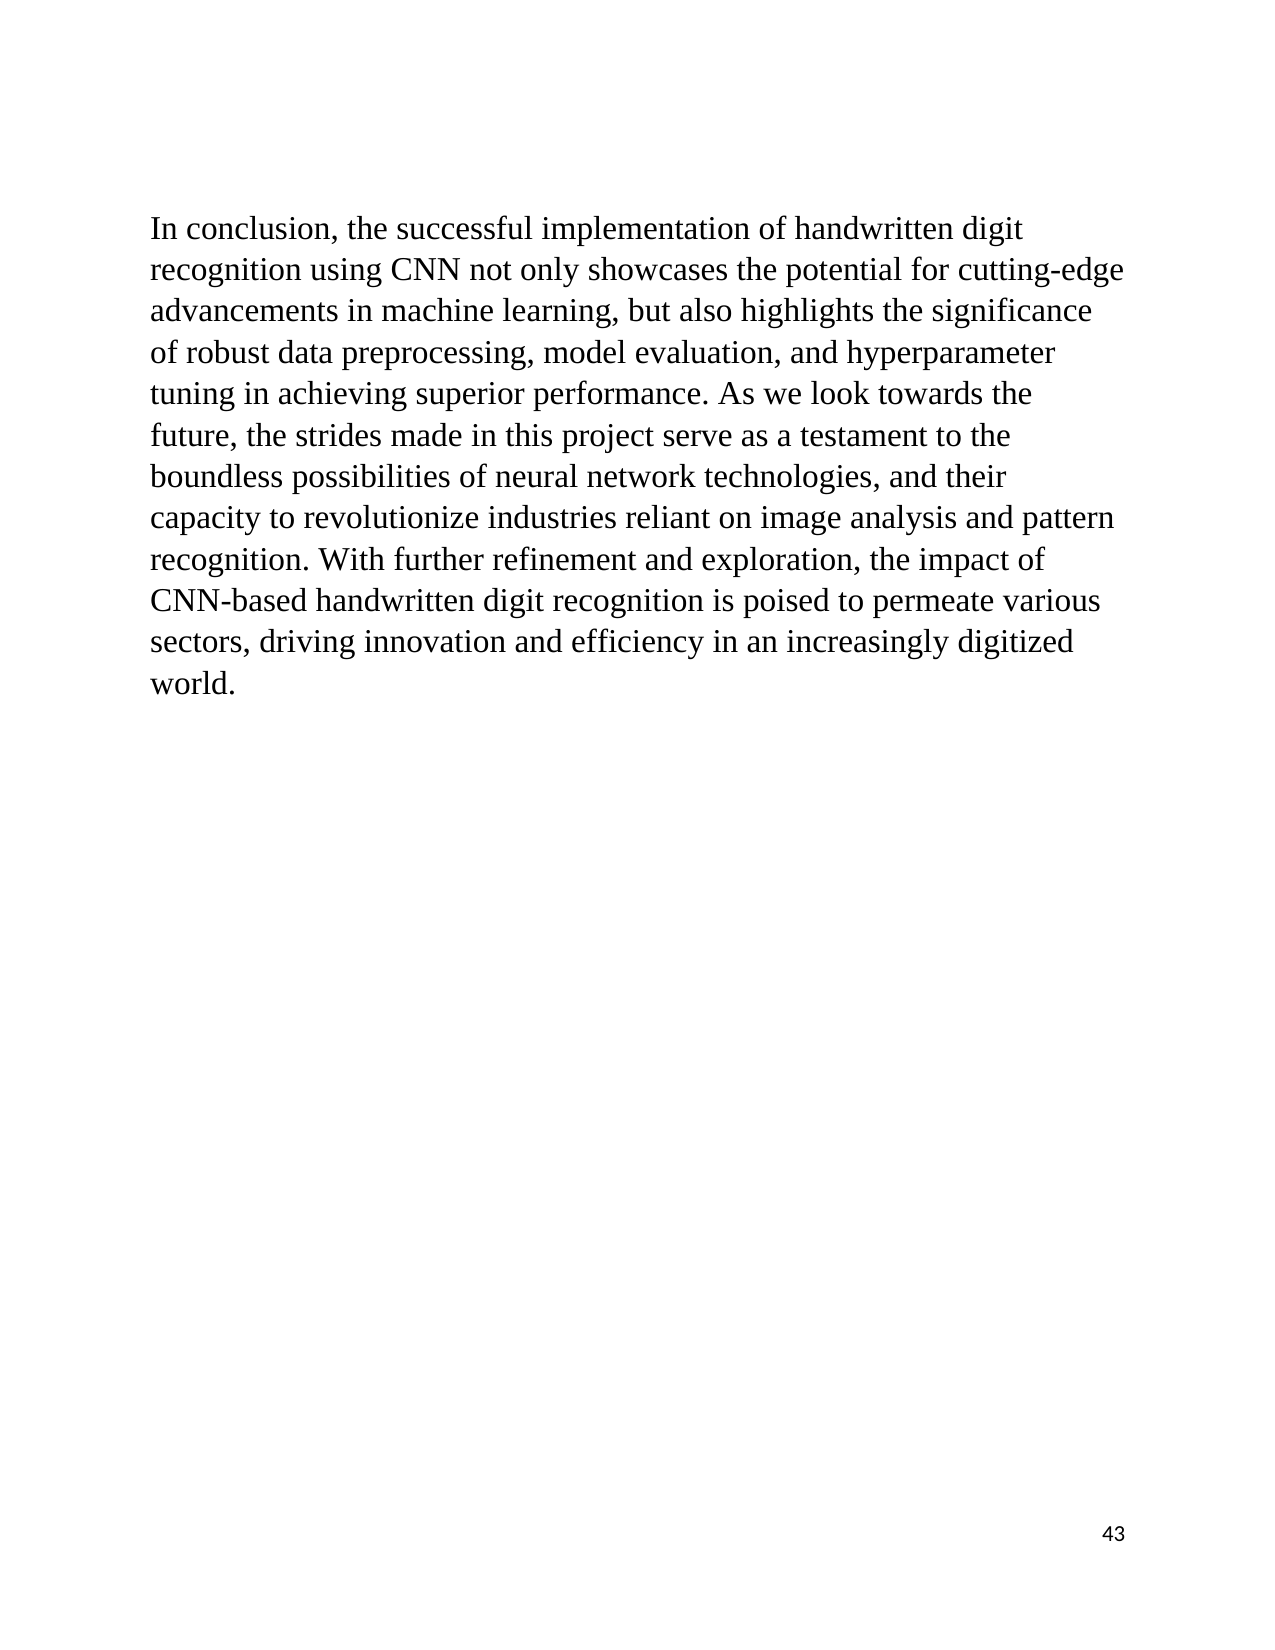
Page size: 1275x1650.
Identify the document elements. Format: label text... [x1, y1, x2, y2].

text In conclusion, the successful implementation of handwritten digit recognition using CNN not only showcases the potential for cutting-edge advancements in machine learning, but also highlights the significance of robust data preprocessing, model evaluation, and hyperparameter tuning in achieving superior performance. As we look towards the future, the strides made in this project serve as a testament to the boundless possibilities of neural network technologies, and their capacity to revolutionize industries reliant on image analysis and pattern recognition. With further refinement and exploration, the impact of CNN-based handwritten digit recognition is poised to permeate various sectors, driving innovation and efficiency in an increasingly digitized world. [150, 208, 1125, 701]
